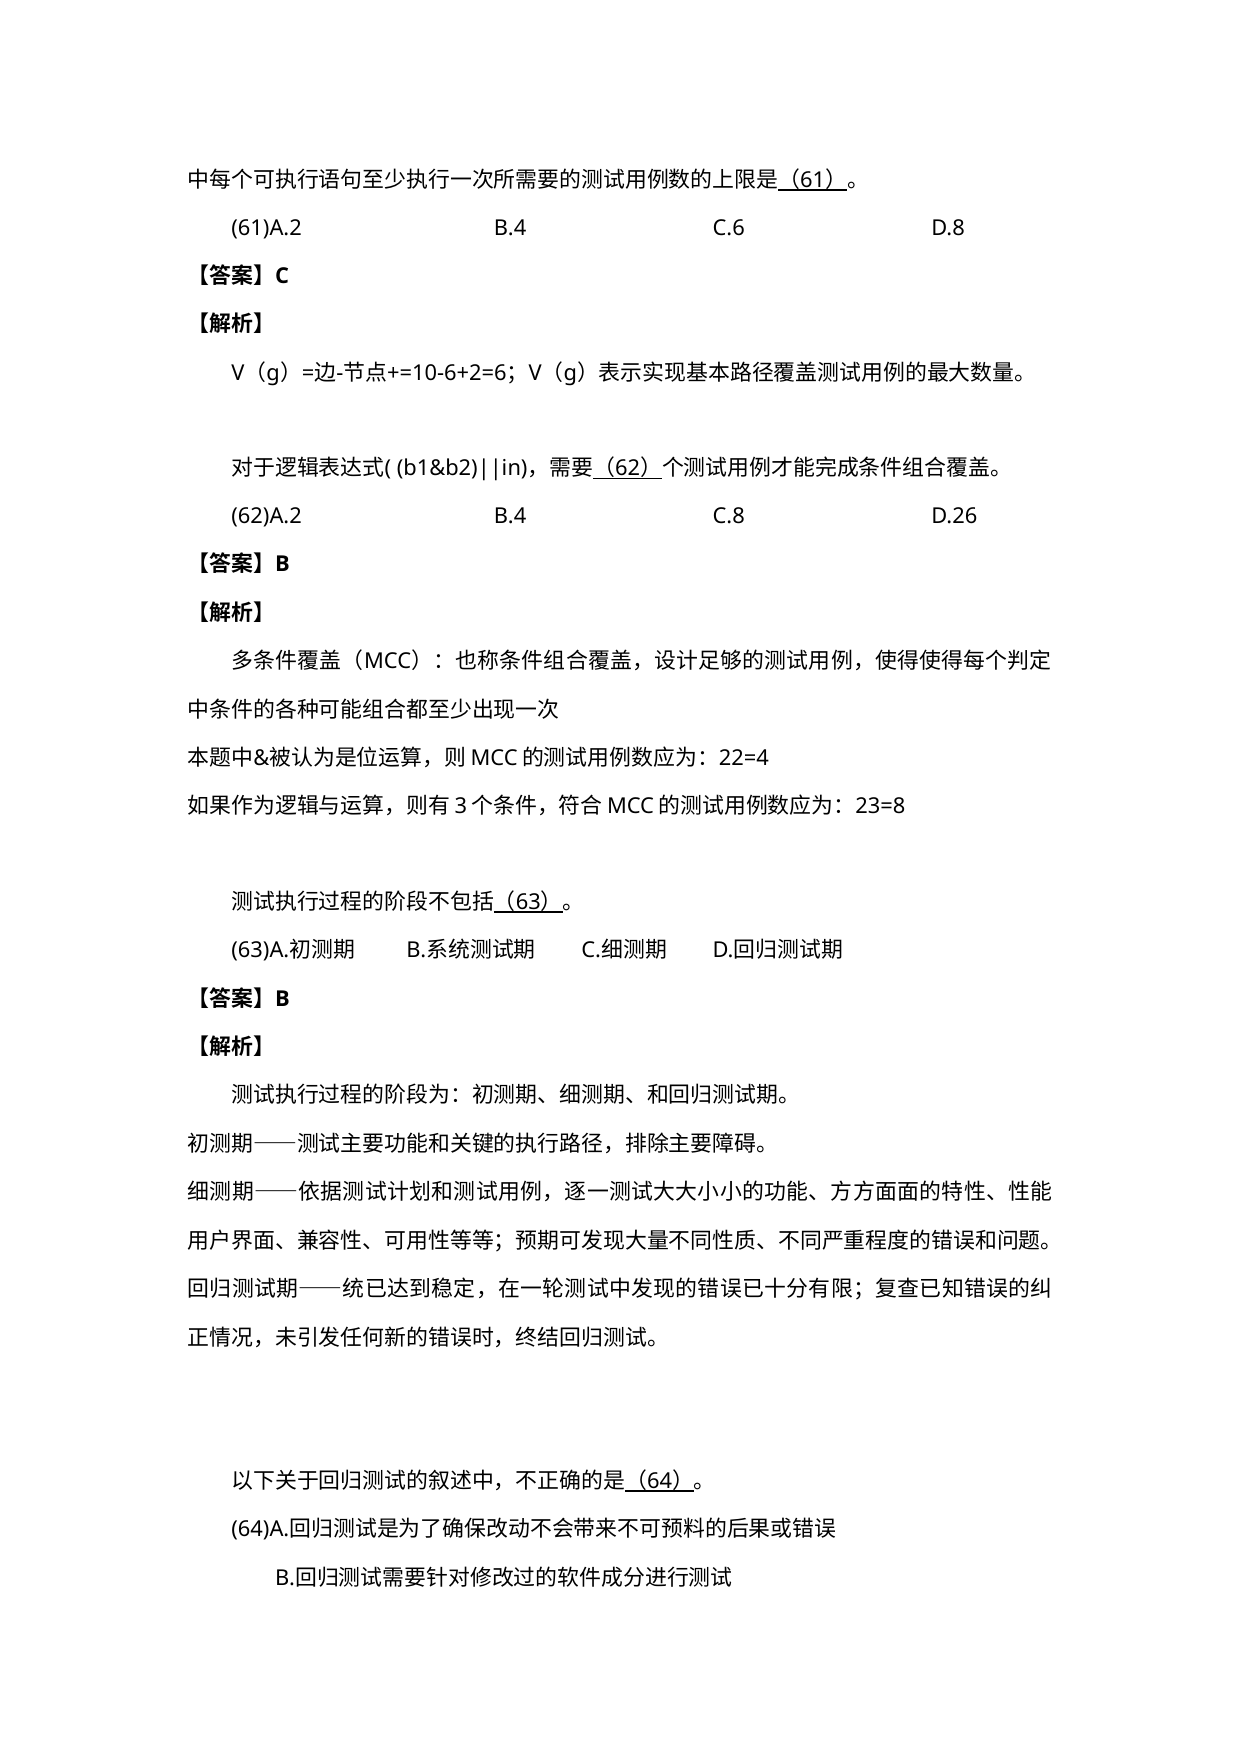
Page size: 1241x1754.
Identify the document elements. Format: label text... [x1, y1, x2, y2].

text (61)A.2 B.4 C.6 D.8 [187, 210, 1053, 243]
text 细测期——依据测试计划和测试用例，逐一测试大大小小的功能、方方面面的特性、性能、用户界面、兼容性、可用性等等；预期可发现大量不同性质、不同严重程度的错误和问题。 [187, 1174, 1053, 1255]
text 对于逻辑表达式( (b1&b2)||in)，需要（62）个测试用例才能完成条件组合覆盖。 [187, 450, 1053, 483]
text B.回归测试需要针对修改过的软件成分进行测试 [231, 1559, 1053, 1592]
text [187, 162, 1053, 194]
text V（g）=边-节点+=10-6+2=6；V（g）表示实现基本路径覆盖测试用例的最大数量。 [187, 354, 1053, 387]
text 【答案】C [187, 258, 1053, 290]
text (63)A.初测期 B.系统测试期 C.细测期 D.回归测试期 [187, 932, 1053, 964]
text 测试执行过程的阶段为：初测期、细测期、和回归测试期。 [187, 1077, 1053, 1109]
text 多条件覆盖（MCC）：也称条件组合覆盖，设计足够的测试用例，使得使得每个判定中条件的各种可能组合都至少出现一次 [187, 642, 1053, 724]
text 【解析】 [187, 306, 1053, 338]
text 【解析】 [187, 1029, 1053, 1061]
text 初测期——测试主要功能和关键的执行路径，排除主要障碍。 [187, 1125, 1053, 1158]
text 本题中&被认为是位运算，则MCC的测试用例数应为：22=4 [187, 739, 1053, 772]
text 【答案】B [187, 546, 1053, 578]
text 测试执行过程的阶段不包括（63）。 [187, 884, 1053, 916]
text 【解析】 [187, 594, 1053, 627]
text 如果作为逻辑与运算，则有3个条件，符合MCC的测试用例数应为：23=8 [187, 788, 1053, 820]
text (62)A.2 B.4 C.8 D.26 [187, 498, 1053, 531]
text 回归测试期——统已达到稳定，在一轮测试中发现的错误已十分有限；复查已知错误的纠正情况，未引发任何新的错误时，终结回归测试。 [187, 1271, 1053, 1352]
text (64)A.回归测试是为了确保改动不会带来不可预料的后果或错误 [187, 1511, 1053, 1543]
text 【答案】B [187, 980, 1053, 1013]
text 以下关于回归测试的叙述中，不正确的是（64）。 [187, 1463, 1053, 1495]
